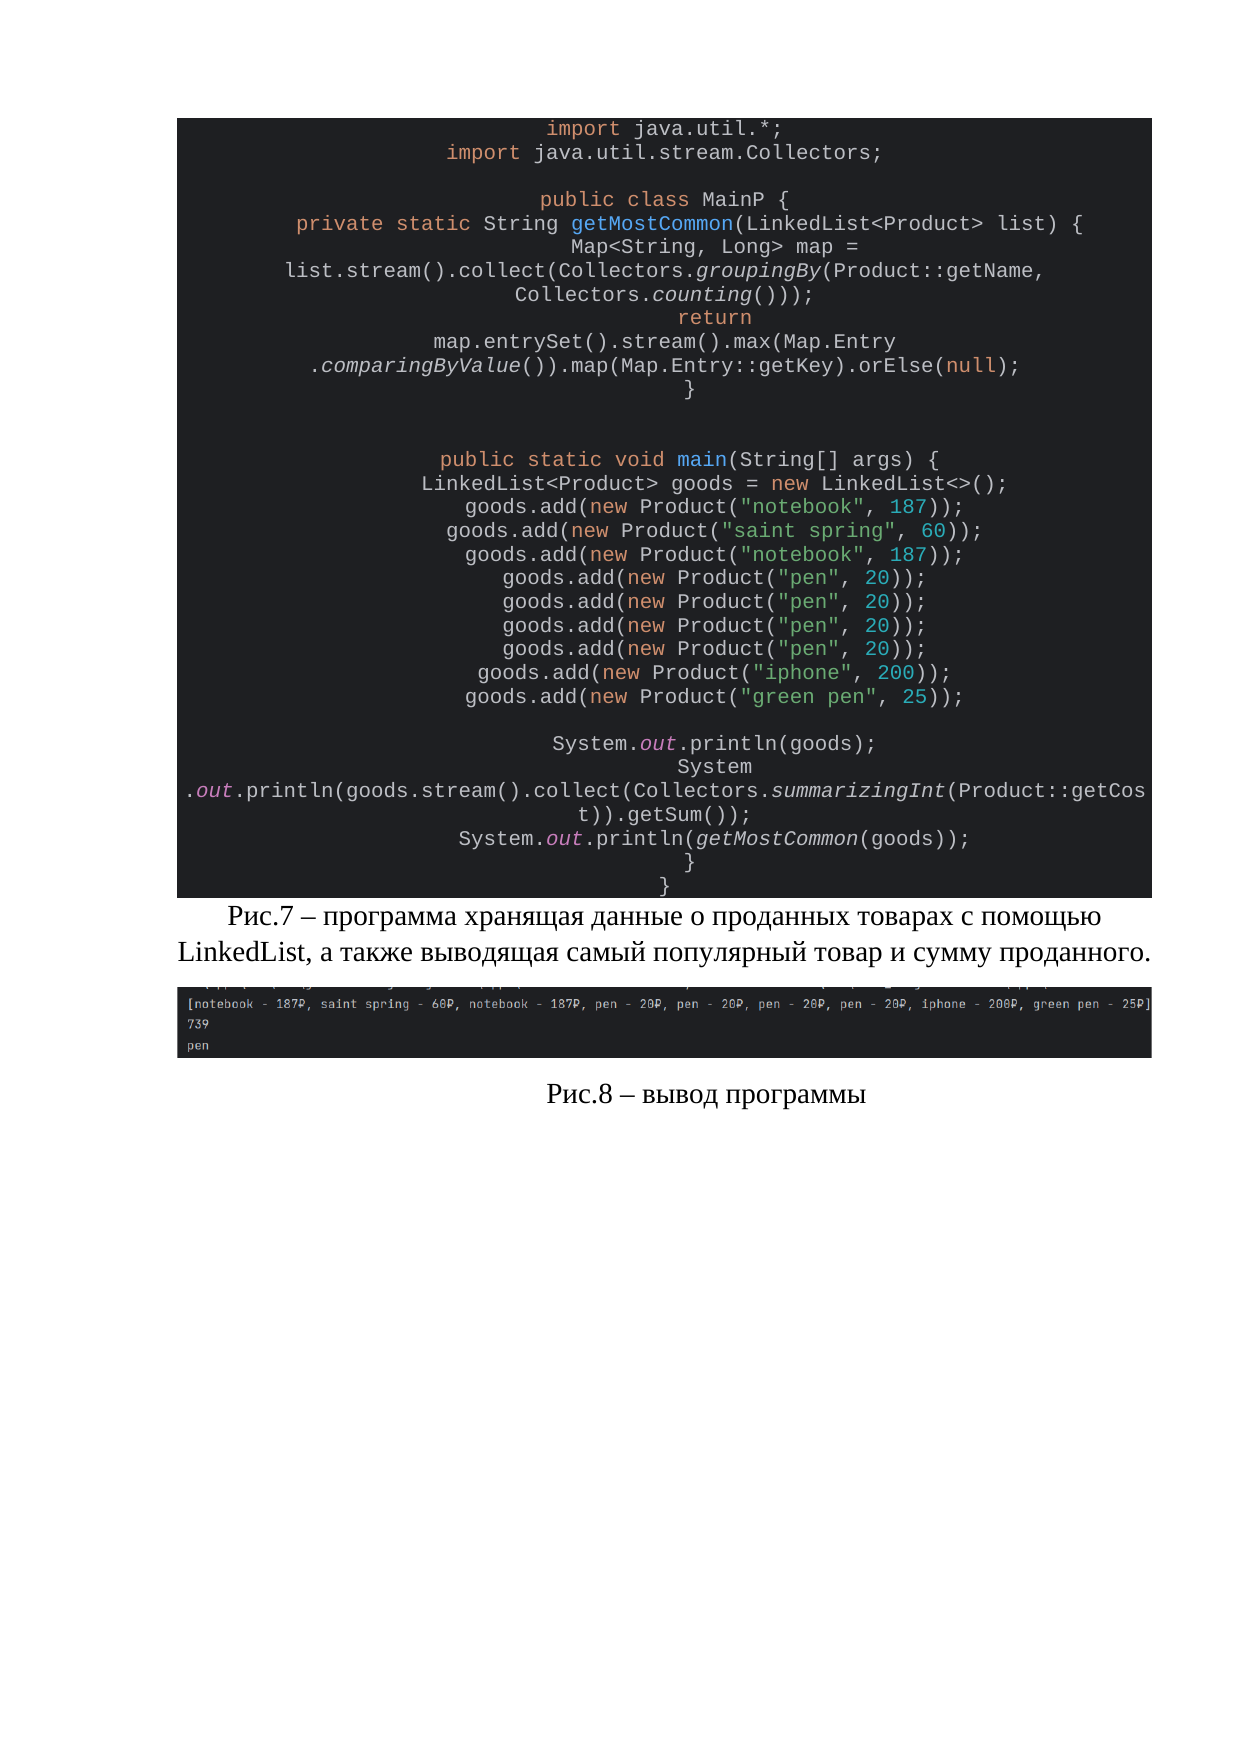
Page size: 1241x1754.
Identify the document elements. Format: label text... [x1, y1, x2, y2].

picture [177, 987, 1152, 1058]
text Рис.8 – вывод программы [177, 1077, 1152, 1110]
text Рис.7 – программа хранящая данные о проданных товарах с помощью LinkedList, а также выводящая самый популярный товар и сумму проданного. [177, 898, 1152, 968]
text import java.util.*; import java.util.stream.Collectors; public class MainP { private static String getMostCommon(LinkedList<Product> list) { Map<String, Long> map = list.stream().collect(Collectors.groupingBy(Product::getName, Collectors.counting())); return map.entrySet().stream().max(Map.Entry.comparingByValue()).map(Map.Entry::getKey).orElse(null); } public static void main(String[] args) { LinkedList<Product> goods = new LinkedList<>(); goods.add(new Product("notebook", 187)); goods.add(new Product("saint spring", 60)); goods.add(new Product("notebook", 187)); goods.add(new Product("pen", 20)); goods.add(new Product("pen", 20)); goods.add(new Product("pen", 20)); goods.add(new Product("pen", 20)); goods.add(new Product("iphone", 200)); goods.add(new Product("green pen", 25)); System.out.println(goods); System.out.println(goods.stream().collect(Collectors.summarizingInt(Product::getCost)).getSum()); System.out.println(getMostCommon(goods)); } } [177, 118, 1152, 898]
